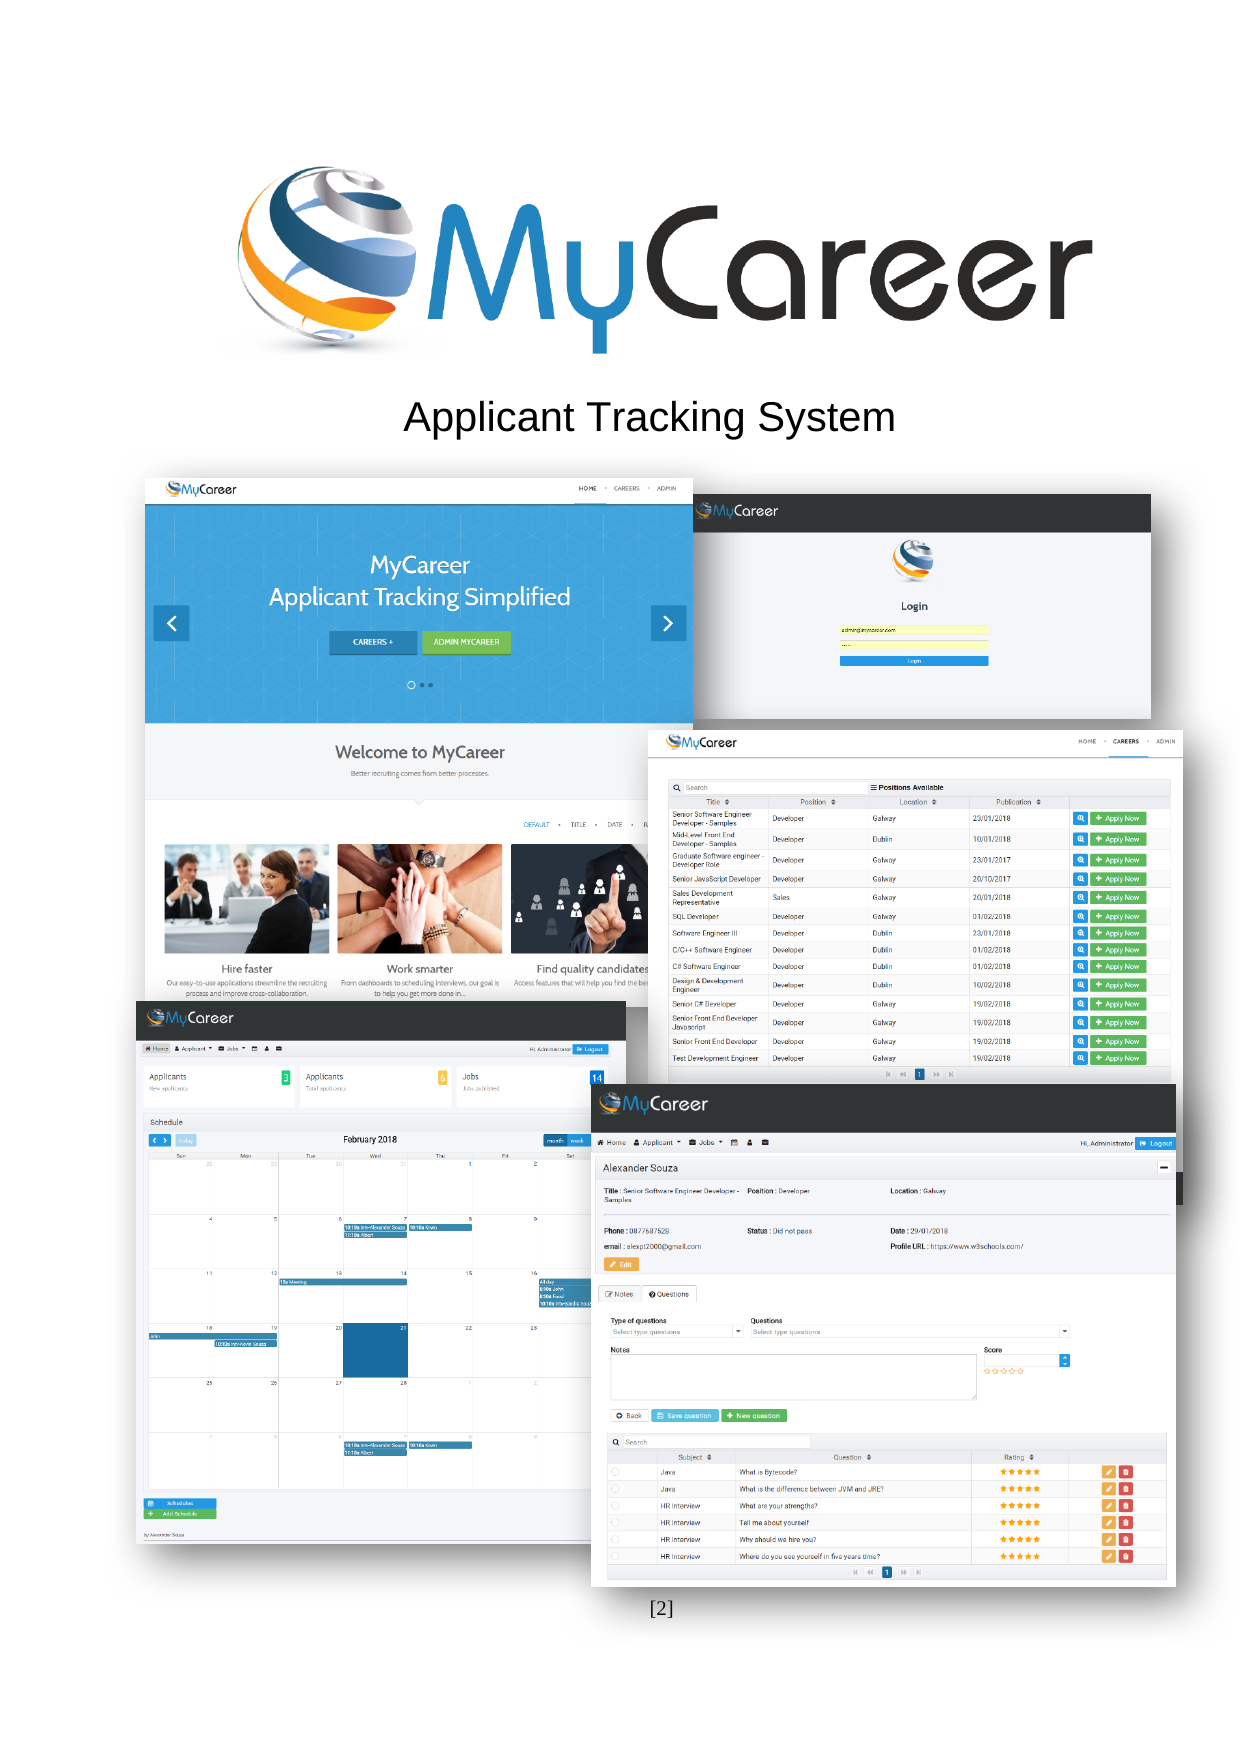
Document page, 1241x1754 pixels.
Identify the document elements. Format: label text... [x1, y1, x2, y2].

picture [206, 147, 1093, 368]
text Applicant Tracking System [207, 392, 1092, 440]
picture [136, 478, 1183, 1587]
